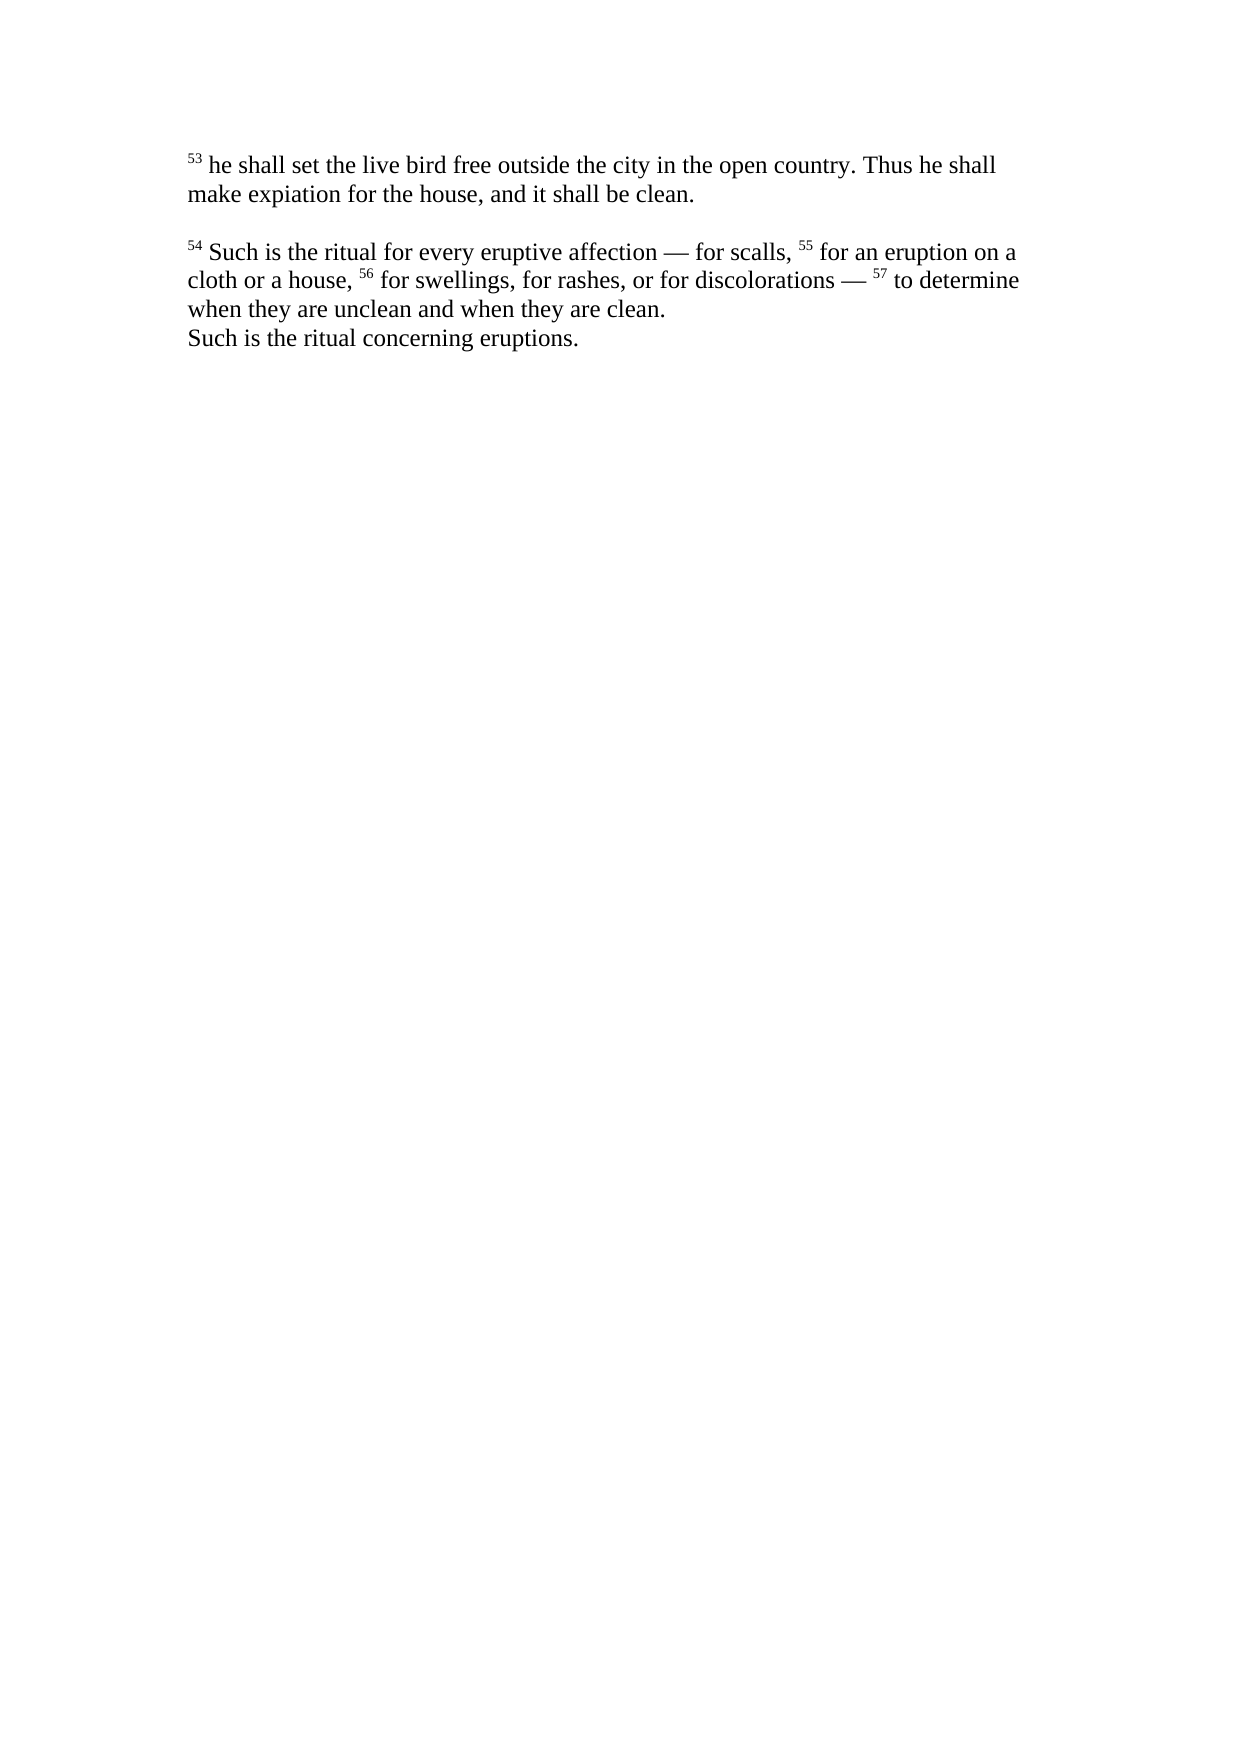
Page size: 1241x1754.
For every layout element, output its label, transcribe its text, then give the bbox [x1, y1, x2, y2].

text 54 Such is the ritual for every eruptive affection — for scalls, 55 for an eruption on a cloth or a house, 56 for swellings, for rashes, or for discolorations — 57 to determine when they are unclean and when they are clean. Such is the ritual concerning eruptions. [187, 237, 1053, 352]
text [187, 150, 1053, 207]
